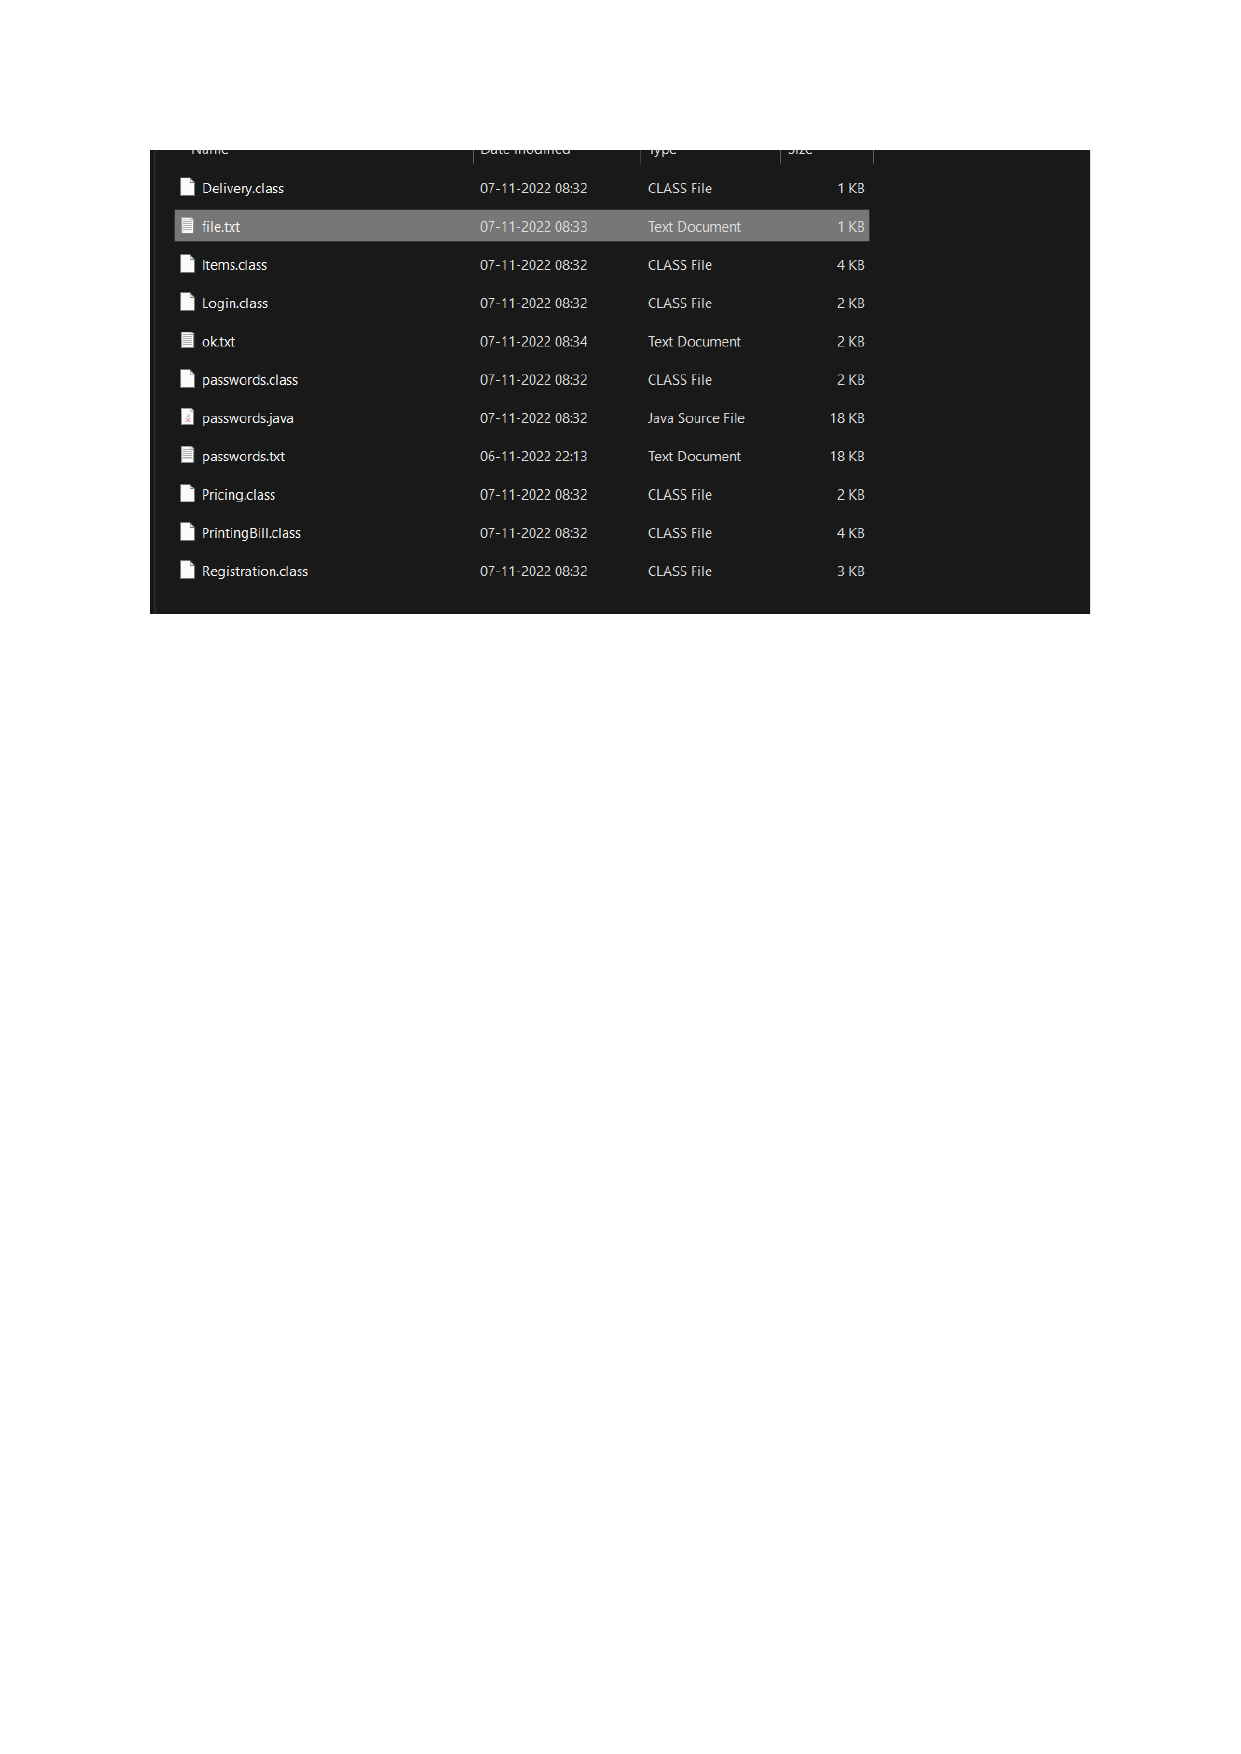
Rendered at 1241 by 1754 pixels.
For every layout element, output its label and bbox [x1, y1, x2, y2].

picture [150, 150, 1091, 614]
